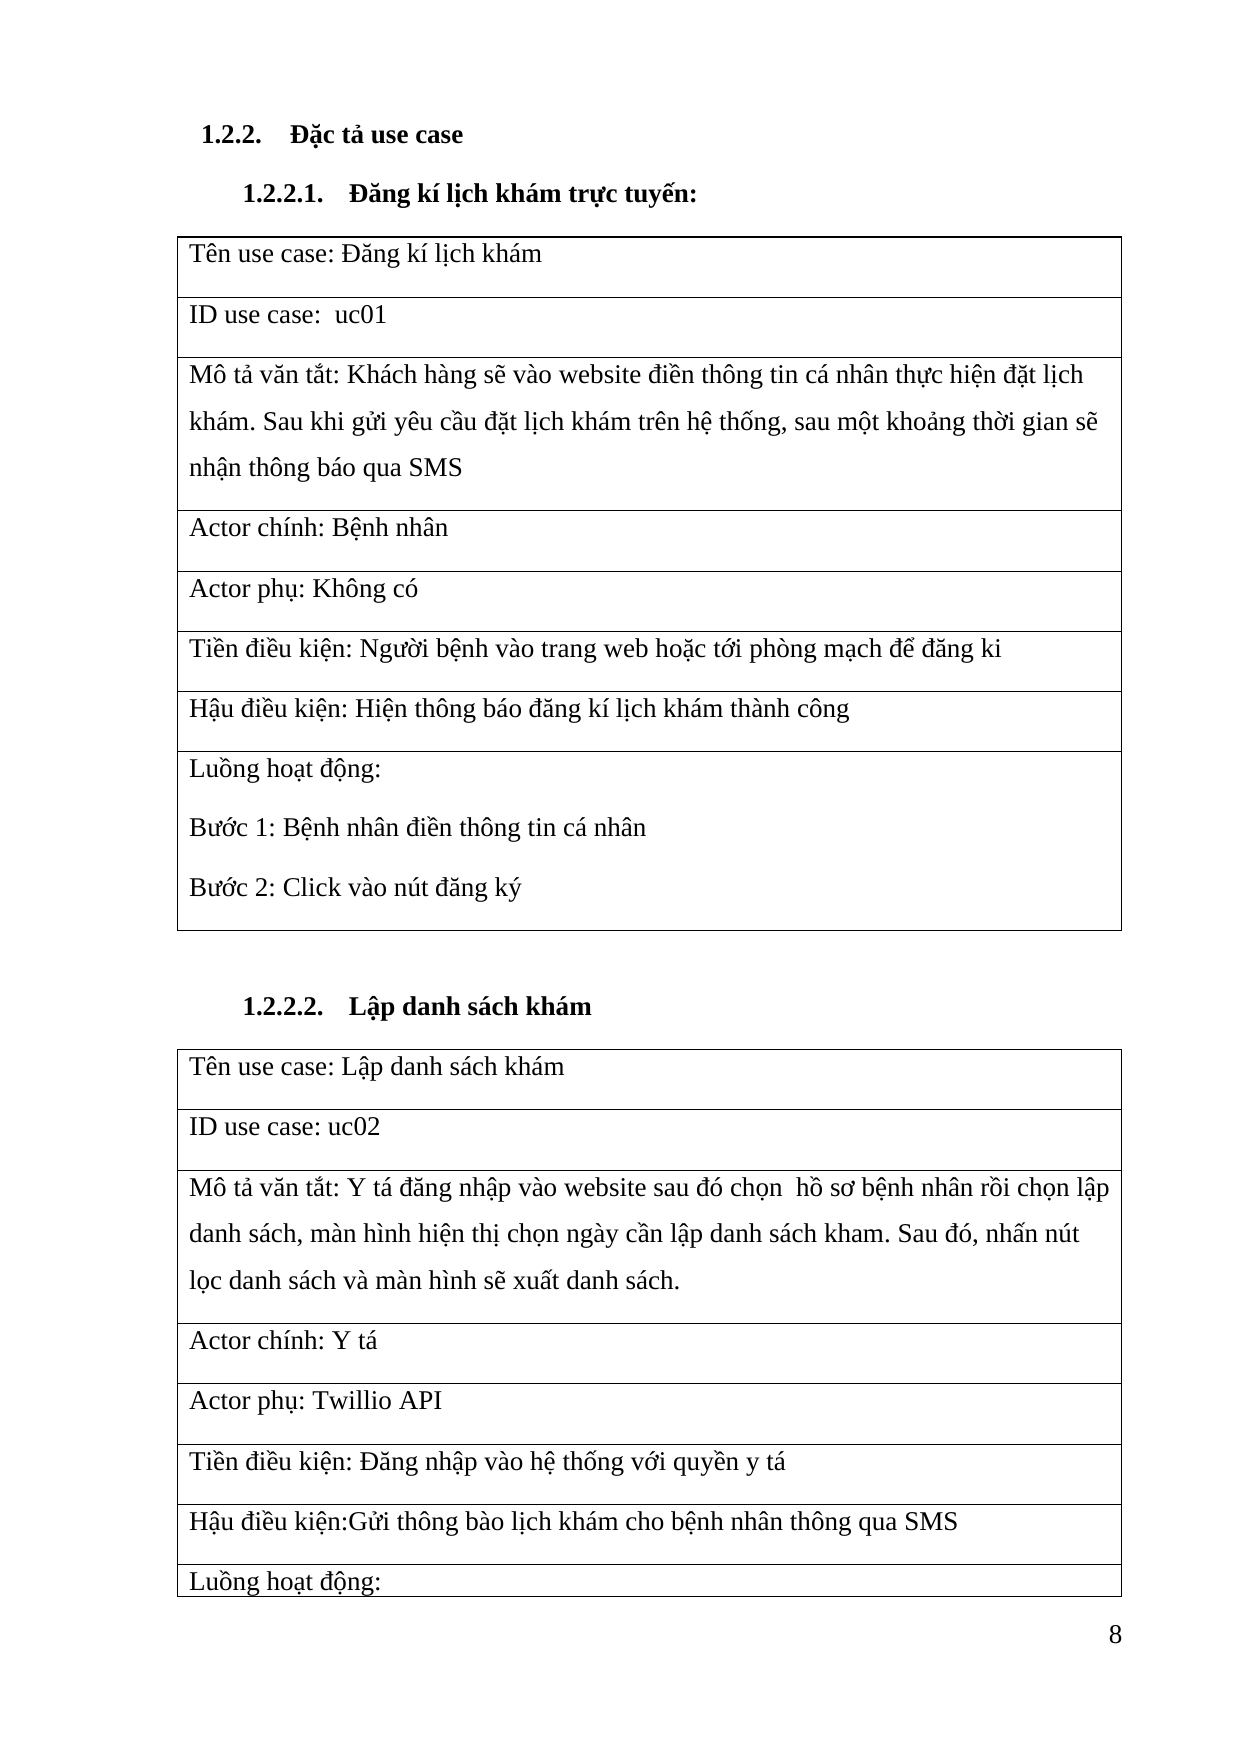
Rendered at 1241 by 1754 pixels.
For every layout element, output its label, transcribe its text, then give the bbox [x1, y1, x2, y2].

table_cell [178, 1565, 1121, 1596]
table_cell Actor chính: Y tá [178, 1324, 1121, 1383]
table_cell Luồng hoạt động: Bước 1: Bệnh nhân điền thông tin cá nhân Bước 2: Click vào nút đăng ký [178, 752, 1121, 930]
table_cell Actor phụ: Không có [178, 572, 1121, 631]
table_cell Tiền điều kiện: Đăng nhập vào hệ thống với quyền y tá [178, 1445, 1121, 1504]
table_header Tên use case: Lập danh sách khám [178, 1050, 1121, 1109]
table_cell Tiền điều kiện: Người bệnh vào trang web hoặc tới phòng mạch để đăng ki [178, 632, 1121, 691]
table_cell Actor phụ: Twillio API [178, 1384, 1121, 1443]
table_cell ID use case: uc02 [178, 1110, 1121, 1169]
subtitle Đăng kí lịch khám trực tuyến: [242, 177, 1122, 208]
table_cell Hậu điều kiện:Gửi thông bào lịch khám cho bệnh nhân thông qua SMS [178, 1505, 1121, 1564]
subtitle Lập danh sách khám [242, 990, 1122, 1021]
table_cell ID use case: uc01 [178, 298, 1121, 357]
table_cell Mô tả văn tắt: Khách hàng sẽ vào website điền thông tin cá nhân thực hiện đặt lịch khám. Sau khi gửi yêu cầu đặt lịch khám trên hệ thống, sau một khoảng thời gian sẽ nhận thông báo qua SMS [178, 358, 1121, 510]
table_cell Mô tả văn tắt: Y tá đăng nhập vào website sau đó chọn hồ sơ bệnh nhân rồi chọn lập danh sách, màn hình hiện thị chọn ngày cần lập danh sách kham. Sau đó, nhấn nút lọc danh sách và màn hình sẽ xuất danh sách. [178, 1171, 1121, 1323]
subtitle Đặc tả use case [201, 118, 1122, 149]
table_cell Hậu điều kiện: Hiện thông báo đăng kí lịch khám thành công [178, 692, 1121, 751]
table_header Tên use case: Đăng kí lịch khám [178, 238, 1121, 297]
table_cell Actor chính: Bệnh nhân [178, 511, 1121, 571]
